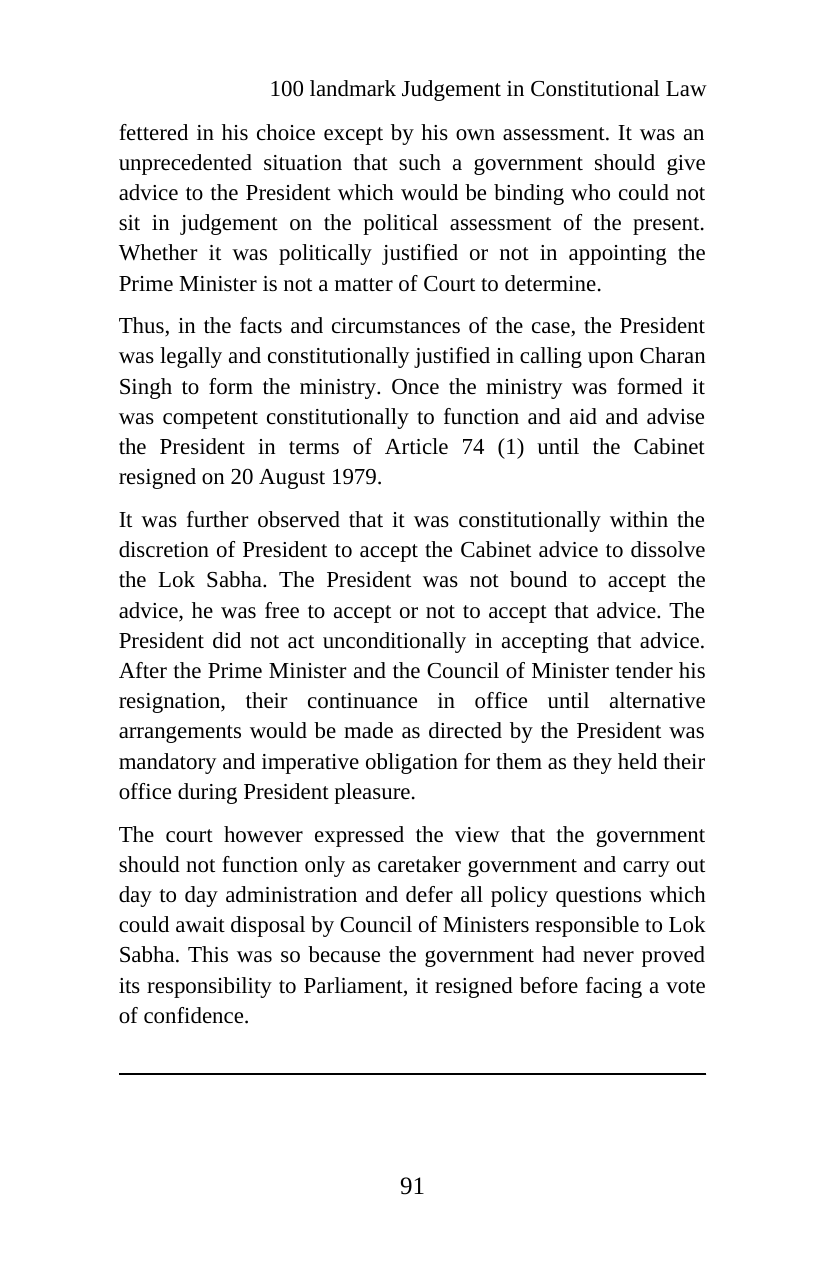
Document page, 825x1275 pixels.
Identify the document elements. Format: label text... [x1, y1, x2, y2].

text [118, 118, 706, 296]
text The court however expressed the view that the government should not function only as caretaker government and carry out day to day administration and defer all policy questions which could await disposal by Council of Ministers responsible to Lok Sabha. This was so because the government had never proved its responsibility to Parliament, it resigned before facing a vote of confidence. [118, 821, 706, 1028]
text It was further observed that it was constitutionally within the discretion of President to accept the Cabinet advice to dissolve the Lok Sabha. The President was not bound to accept the advice, he was free to accept or not to accept that advice. The President did not act unconditionally in accepting that advice. After the Prime Minister and the Council of Minister tender his resignation, their continuance in office until alternative arrangements would be made as directed by the President was mandatory and imperative obligation for them as they held their office during President pleasure. [118, 506, 706, 804]
text Thus, in the facts and circumstances of the case, the President was legally and constitutionally justified in calling upon Charan Singh to form the ministry. Once the ministry was formed it was competent constitutionally to function and aid and advise the President in terms of Article 74 (1) until the Cabinet resigned on 20 August 1979. [118, 312, 706, 490]
